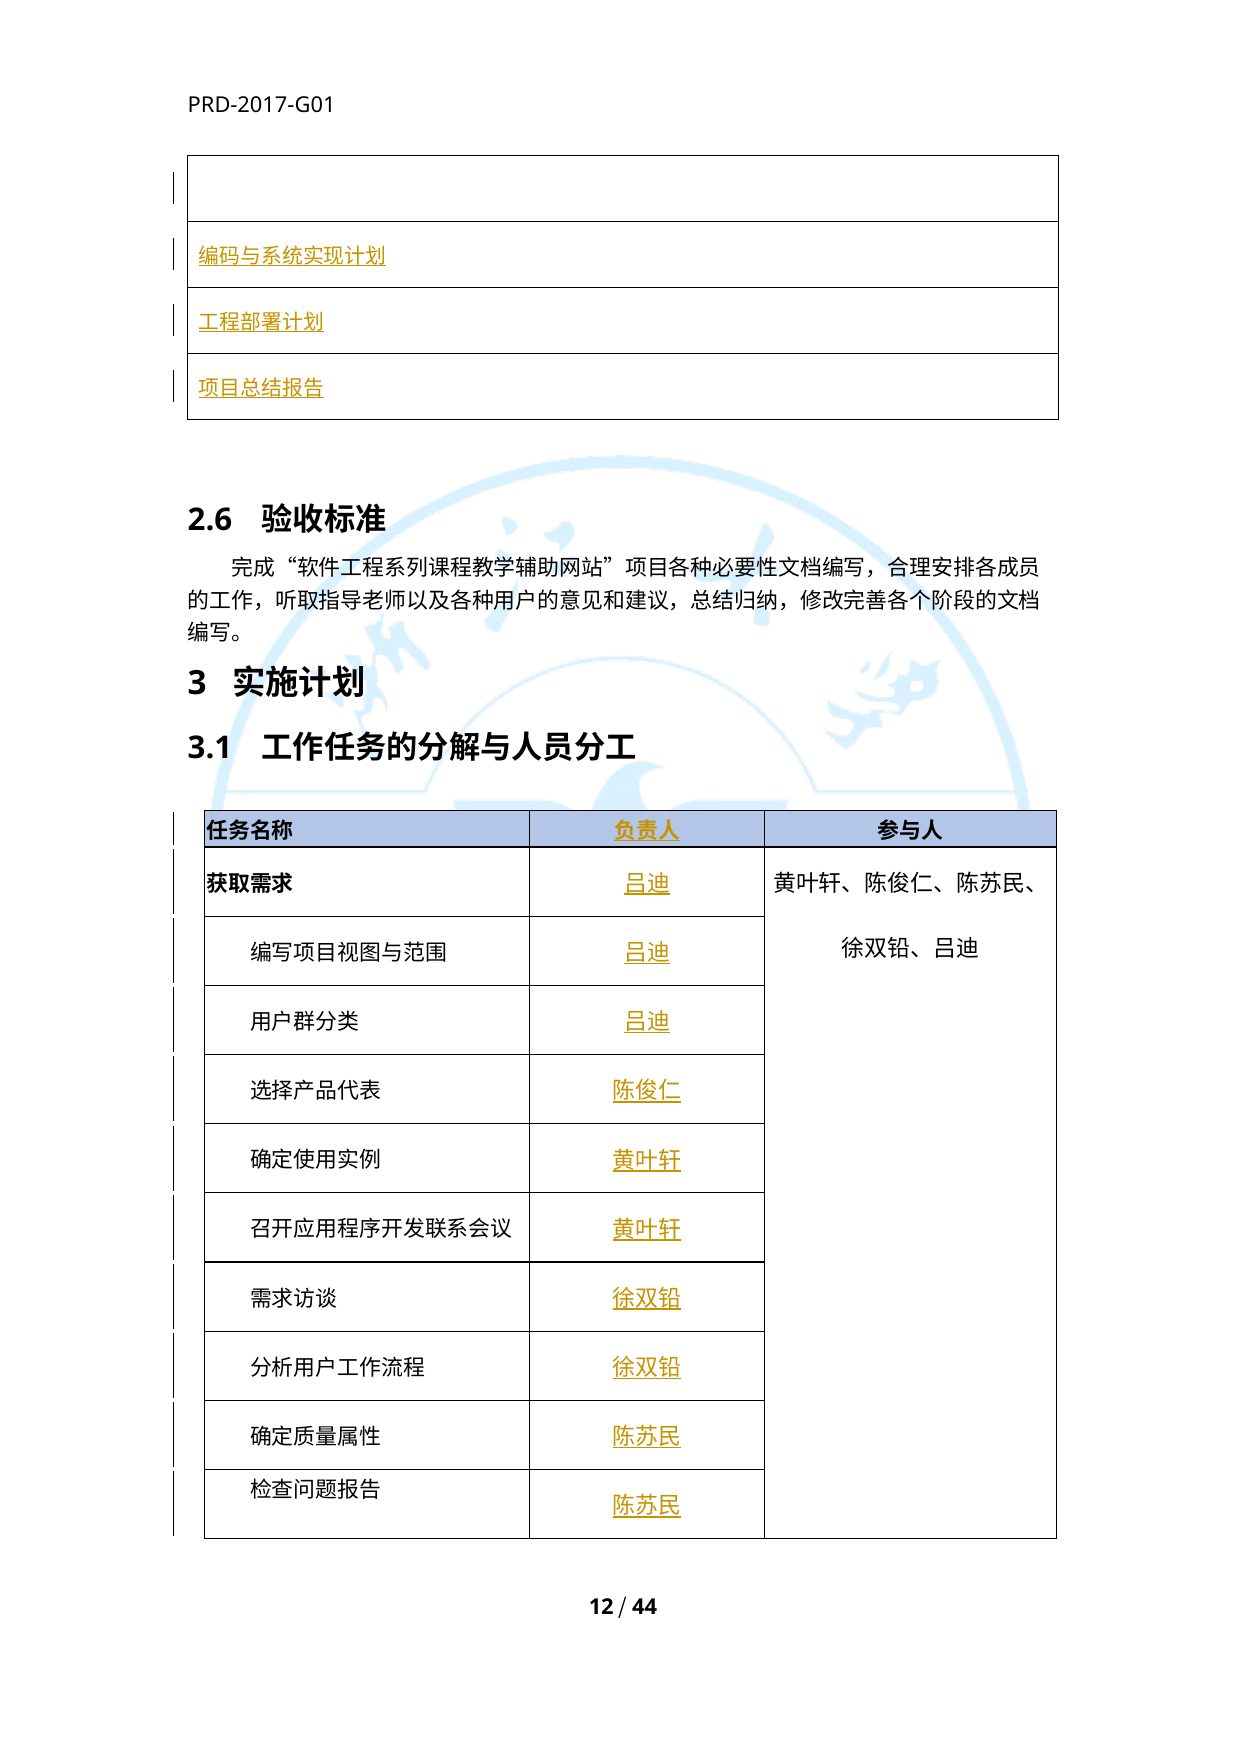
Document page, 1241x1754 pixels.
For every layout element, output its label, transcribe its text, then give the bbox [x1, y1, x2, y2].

table_cell 黄叶轩、陈俊仁、陈苏民、徐双铅、吕迪 [765, 848, 1056, 1538]
table_cell [530, 1124, 764, 1192]
table_cell 召开应用程序开发联系会议 [205, 1193, 529, 1261]
table_cell [530, 1055, 764, 1123]
table_cell [188, 354, 1058, 419]
table_cell [188, 156, 1058, 221]
table_cell 获取需求 [205, 848, 529, 916]
table_header 参与人 [765, 811, 1056, 846]
table_cell 确定质量属性 [205, 1401, 529, 1469]
table_cell 选择产品代表 [205, 1055, 529, 1123]
text 工作任务的分解与人员分工 [187, 712, 1053, 777]
table_cell [530, 1332, 764, 1400]
table_cell [188, 288, 1058, 353]
table_cell 检查问题报告 [205, 1470, 529, 1538]
table_header 任务名称 [205, 811, 529, 846]
table_cell 用户群分类 [205, 986, 529, 1054]
table_cell 编写项目视图与范围 [205, 917, 529, 985]
table_cell 需求访谈 [205, 1263, 529, 1331]
table_cell [530, 848, 764, 916]
table_cell [530, 917, 764, 985]
table_cell [188, 222, 1058, 287]
table_cell 确定使用实例 [205, 1124, 529, 1192]
table_cell [530, 1470, 764, 1538]
table_cell [530, 1401, 764, 1469]
table_cell [530, 1193, 764, 1261]
text 验收标准 [187, 485, 1053, 550]
table_header [530, 811, 764, 846]
table_cell [530, 986, 764, 1054]
text 实施计划 [187, 647, 1053, 712]
text 完成“软件工程系列课程教学辅助网站”项目各种必要性文档编写，合理安排各成员的工作，听取指导老师以及各种用户的意见和建议，总结归纳，修改完善各个阶段的文档编写。 [187, 550, 1053, 647]
table_cell [530, 1263, 764, 1331]
table_cell 分析用户工作流程 [205, 1332, 529, 1400]
